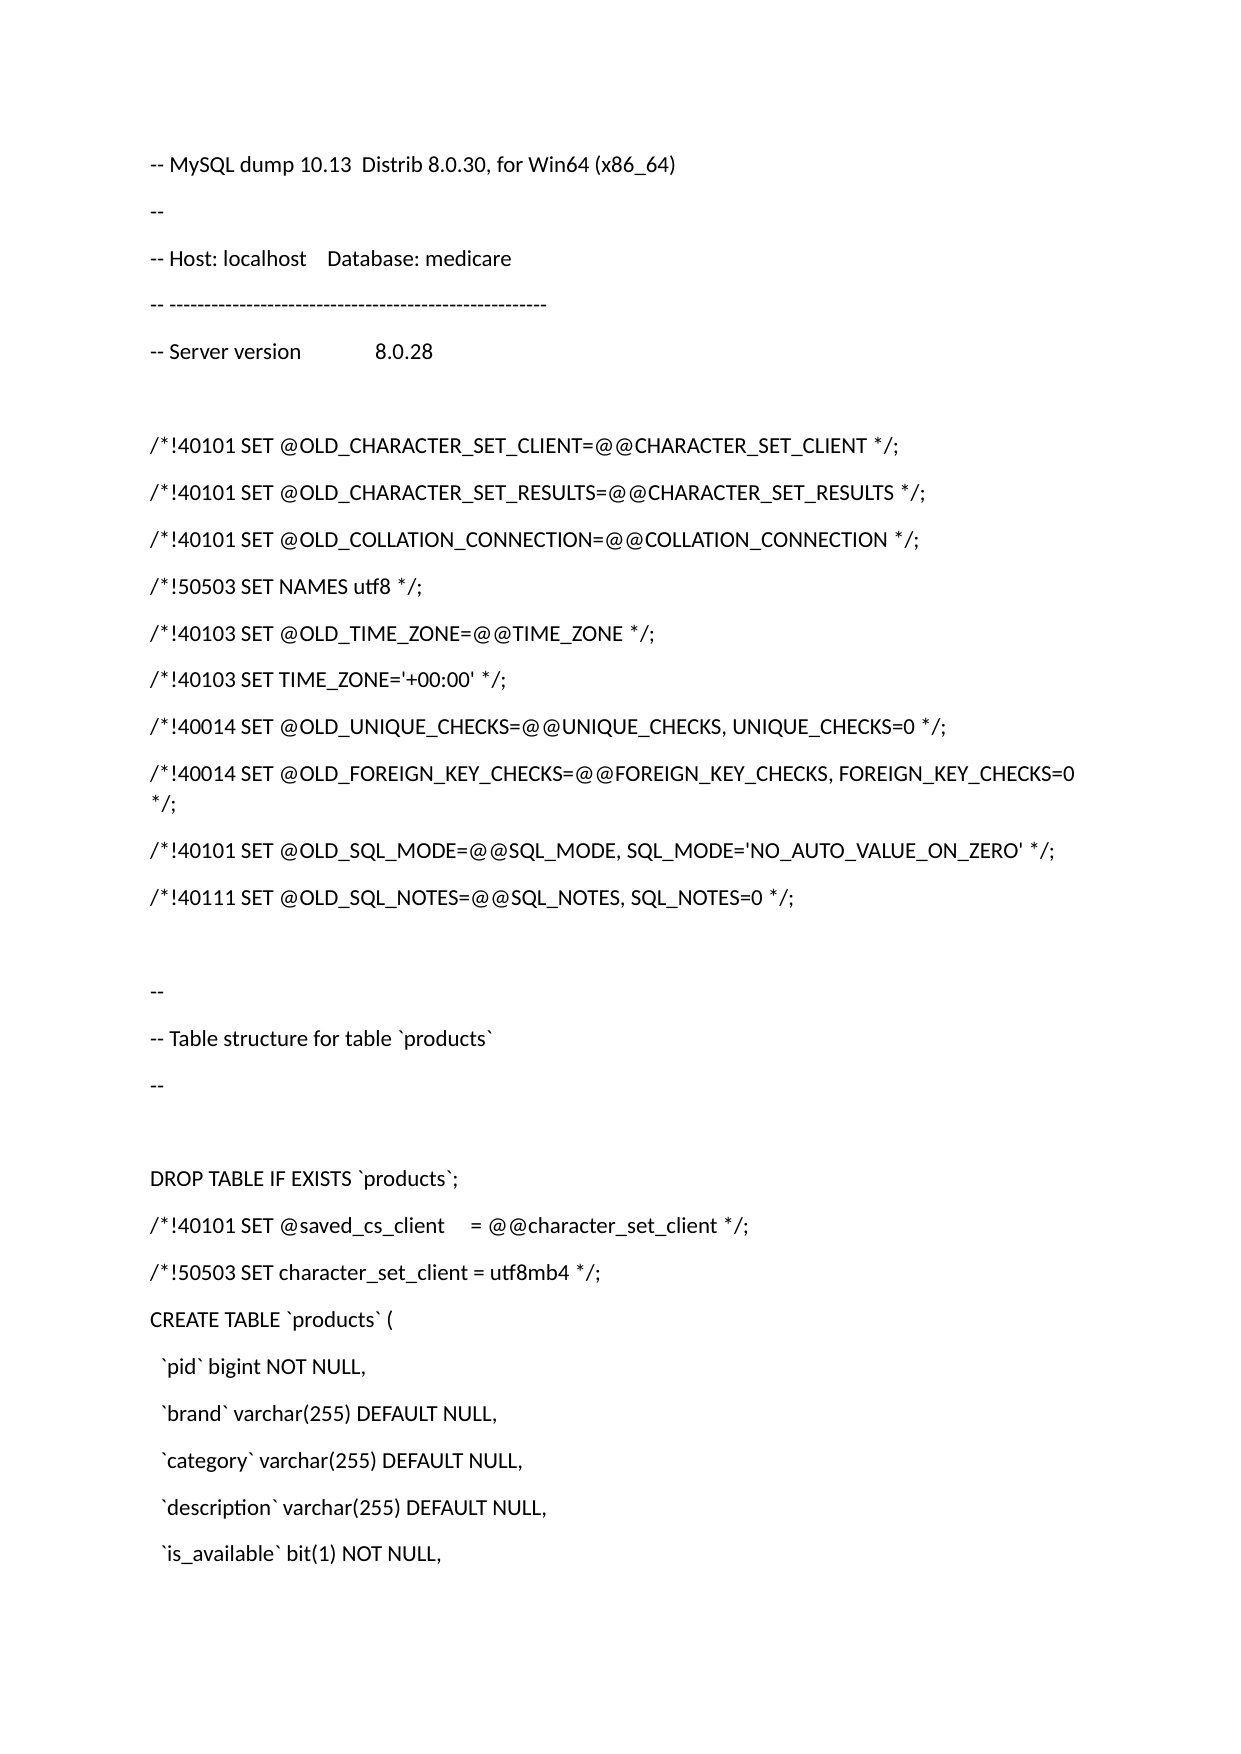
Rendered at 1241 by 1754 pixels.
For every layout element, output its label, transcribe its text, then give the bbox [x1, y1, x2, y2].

text /*!40101 SET @OLD_CHARACTER_SET_RESULTS=@@CHARACTER_SET_RESULTS */; [150, 478, 1090, 506]
text `category` varchar(255) DEFAULT NULL, [150, 1446, 1090, 1474]
text -- Host: localhost Database: medicare [150, 244, 1090, 272]
text -- Server version 8.0.28 [150, 337, 1090, 366]
text /*!50503 SET character_set_client = utf8mb4 */; [150, 1258, 1090, 1286]
text `brand` varchar(255) DEFAULT NULL, [150, 1399, 1090, 1427]
text -- MySQL dump 10.13 Distrib 8.0.30, for Win64 (x86_64) [150, 150, 1090, 178]
text `description` varchar(255) DEFAULT NULL, [150, 1493, 1090, 1521]
text /*!40103 SET TIME_ZONE='+00:00' */; [150, 666, 1090, 694]
text -- Table structure for table `products` [150, 1024, 1090, 1052]
text /*!40014 SET @OLD_UNIQUE_CHECKS=@@UNIQUE_CHECKS, UNIQUE_CHECKS=0 */; [150, 712, 1090, 741]
text /*!40014 SET @OLD_FOREIGN_KEY_CHECKS=@@FOREIGN_KEY_CHECKS, FOREIGN_KEY_CHECKS=0 */; [150, 759, 1090, 818]
text /*!40101 SET @OLD_CHARACTER_SET_CLIENT=@@CHARACTER_SET_CLIENT */; [150, 431, 1090, 459]
text /*!40103 SET @OLD_TIME_ZONE=@@TIME_ZONE */; [150, 619, 1090, 647]
text CREATE TABLE `products` ( [150, 1305, 1090, 1333]
text `is_available` bit(1) NOT NULL, [150, 1539, 1090, 1568]
text -- [150, 1071, 1090, 1099]
text DROP TABLE IF EXISTS `products`; [150, 1164, 1090, 1193]
text /*!40101 SET @saved_cs_client = @@character_set_client */; [150, 1211, 1090, 1239]
text -- ------------------------------------------------------ [150, 291, 1090, 319]
text `pid` bigint NOT NULL, [150, 1352, 1090, 1380]
text -- [150, 977, 1090, 1005]
text /*!40101 SET @OLD_SQL_MODE=@@SQL_MODE, SQL_MODE='NO_AUTO_VALUE_ON_ZERO' */; [150, 836, 1090, 864]
text /*!40101 SET @OLD_COLLATION_CONNECTION=@@COLLATION_CONNECTION */; [150, 525, 1090, 553]
text /*!50503 SET NAMES utf8 */; [150, 572, 1090, 600]
text /*!40111 SET @OLD_SQL_NOTES=@@SQL_NOTES, SQL_NOTES=0 */; [150, 883, 1090, 911]
text -- [150, 197, 1090, 225]
